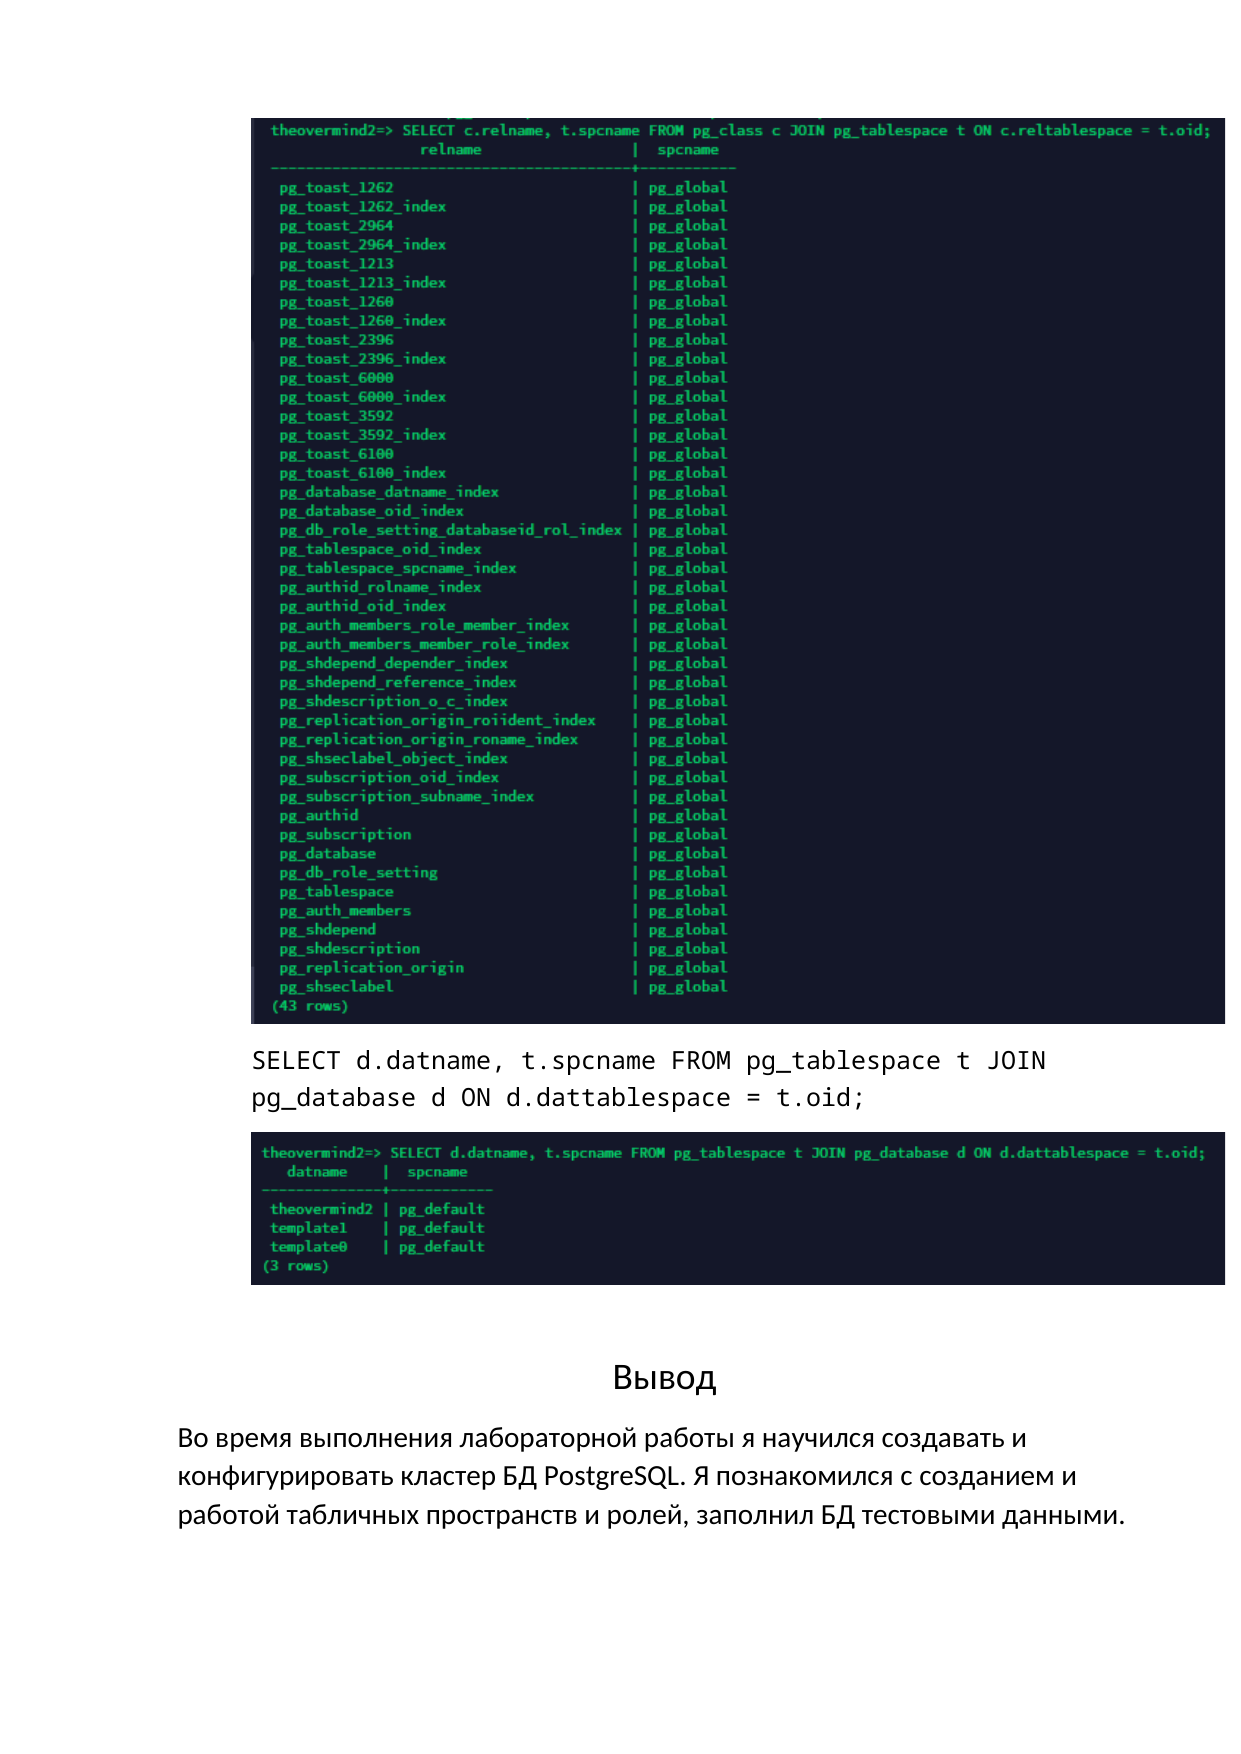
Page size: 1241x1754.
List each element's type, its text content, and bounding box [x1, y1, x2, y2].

text Во время выполнения лабораторной работы я научился создавать и конфигурировать кластер БД PostgreSQL. Я познакомился с созданием и работой табличных пространств и ролей, заполнил БД тестовыми данными. [177, 1419, 1152, 1531]
picture [251, 118, 1226, 1024]
text Вывод [177, 1353, 1152, 1398]
picture [251, 1132, 1226, 1285]
text SELECT d.datname, t.spcname FROM pg_tablespace t JOIN pg_database d ON d.dattablespace = t.oid; [251, 1043, 1152, 1113]
